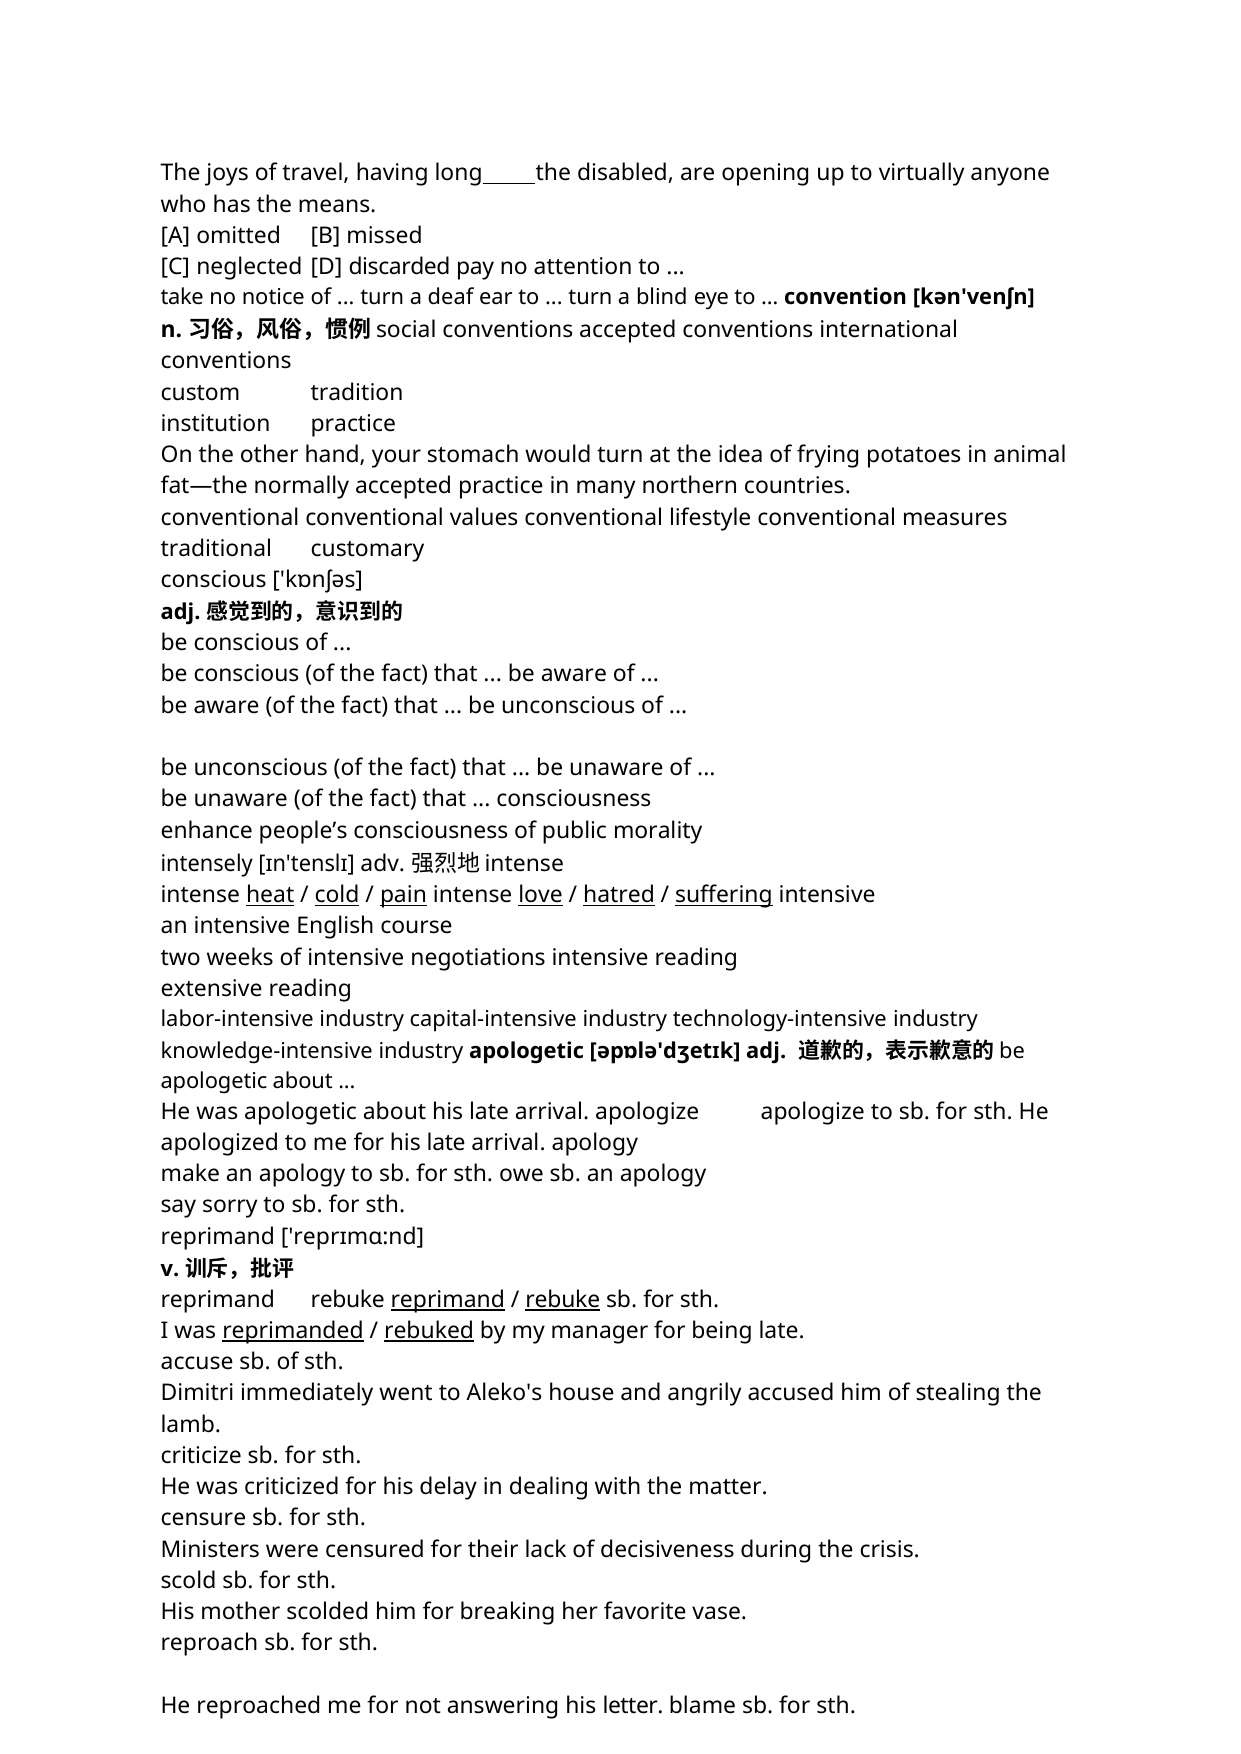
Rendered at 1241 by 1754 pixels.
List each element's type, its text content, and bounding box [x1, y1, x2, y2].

text He was apologetic about his late arrival. apologize apologize to sb. for sth. He apologized to me for his late arrival. apology [160, 1094, 1071, 1157]
text scold sb. for sth. [160, 1564, 1071, 1595]
text intense heat / cold / pain intense love / hatred / suffering intensive [160, 878, 1071, 909]
text take no notice of ... turn a deaf ear to ... turn a blind eye to … convention [kən'venʃn] [160, 281, 1071, 311]
text His mother scolded him for breaking her favorite vase. [160, 1595, 1071, 1626]
text be aware (of the fact) that ... be unconscious of ... [160, 689, 1071, 720]
text [C] neglected [D] discarded pay no attention to ... [160, 250, 1071, 281]
text say sorry to sb. for sth. [160, 1188, 1071, 1219]
text be unaware (of the fact) that ... consciousness [160, 782, 1071, 814]
text be conscious of ... [160, 626, 1071, 657]
text reprimand rebuke reprimand / rebuke sb. for sth. [160, 1283, 1071, 1314]
text accuse sb. of sth. [160, 1345, 1071, 1376]
text Ministers were censured for their lack of decisiveness during the crisis. [160, 1533, 1071, 1564]
text [A] omitted [B] missed [160, 219, 1071, 250]
text n. 习俗，风俗，惯例social conventions accepted conventions international conventions [160, 311, 1071, 376]
text He reproached me for not answering his letter. blame sb. for sth. [160, 1689, 1071, 1720]
text extensive reading [160, 972, 1071, 1003]
text conscious ['kɒnʃəs] [160, 563, 1071, 594]
text On the other hand, your stomach would turn at the idea of frying potatoes in animal fat—the normally accepted practice in many northern countries. [160, 438, 1071, 501]
text be conscious (of the fact) that ... be aware of ... [160, 657, 1071, 689]
text custom tradition [160, 376, 1071, 407]
text reproach sb. for sth. [160, 1626, 1071, 1658]
text conventional conventional values conventional lifestyle conventional measures [160, 501, 1071, 532]
text intensely [ɪn'tenslɪ] adv. 强烈地intense [160, 845, 1071, 878]
text v. 训斥，批评 [160, 1251, 1071, 1283]
text traditional customary [160, 532, 1071, 563]
text reprimand ['reprɪmɑ:nd] [160, 1219, 1071, 1251]
text The joys of travel, having long the disabled, are opening up to virtually anyone who has the means. [160, 156, 1071, 219]
text censure sb. for sth. [160, 1501, 1071, 1533]
text I was reprimanded / rebuked by my manager for being late. [160, 1314, 1071, 1345]
text adj. 感觉到的，意识到的 [160, 594, 1071, 626]
text criticize sb. for sth. [160, 1439, 1071, 1470]
text labor-intensive industry capital-intensive industry technology-intensive industry knowledge-intensive industry apologetic [əpɒlə'dʒetɪk] adj. 道歉的，表示歉意的be apologetic about ... [160, 1003, 1071, 1094]
text two weeks of intensive negotiations intensive reading [160, 941, 1071, 972]
text make an apology to sb. for sth. owe sb. an apology [160, 1157, 1071, 1188]
text enhance people’s consciousness of public morality [160, 814, 1071, 845]
text He was criticized for his delay in dealing with the matter. [160, 1470, 1071, 1501]
text Dimitri immediately went to Aleko's house and angrily accused him of stealing the lamb. [160, 1376, 1071, 1439]
text institution practice [160, 407, 1071, 438]
text be unconscious (of the fact) that ... be unaware of ... [160, 751, 1071, 782]
text an intensive English course [160, 909, 1071, 941]
